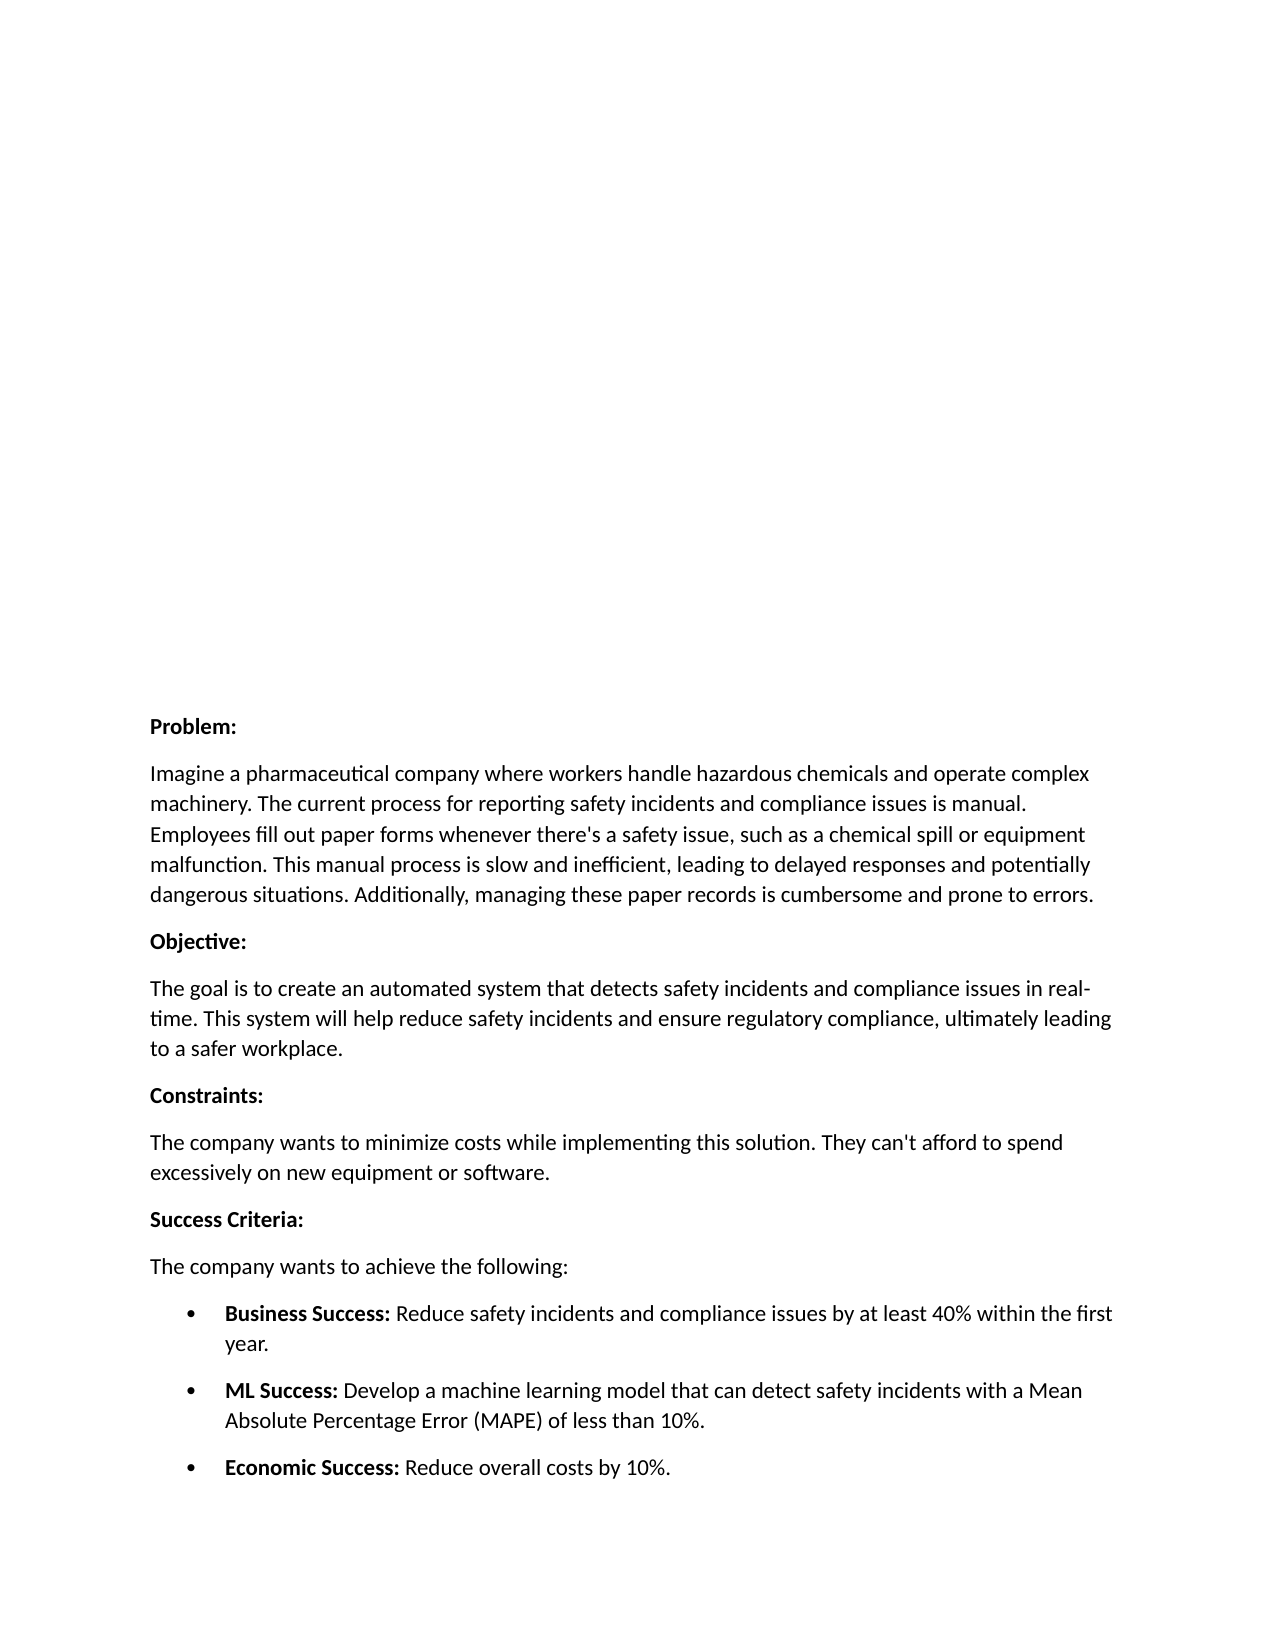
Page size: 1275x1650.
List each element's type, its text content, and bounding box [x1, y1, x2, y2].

text Objective: [150, 927, 1125, 955]
text The company wants to achieve the following: [150, 1252, 1125, 1280]
list ML Success: Develop a machine learning model that can detect safety incidents with a Mean Absolute Percentage Error (MAPE) of less than 10%. [187, 1376, 1125, 1434]
text Constraints: [150, 1081, 1125, 1109]
text Imagine a pharmaceutical company where workers handle hazardous chemicals and operate complex machinery. The current process for reporting safety incidents and compliance issues is manual. Employees fill out paper forms whenever there's a safety issue, such as a chemical spill or equipment malfunction. This manual process is slow and inefficient, leading to delayed responses and potentially dangerous situations. Additionally, managing these paper records is cumbersome and prone to errors. [150, 759, 1125, 908]
list Business Success: Reduce safety incidents and compliance issues by at least 40% within the first year. [187, 1299, 1125, 1357]
list Economic Success: Reduce overall costs by 10%. [187, 1453, 1125, 1481]
text Problem: [150, 712, 1125, 741]
text The company wants to minimize costs while implementing this solution. They can't afford to spend excessively on new equipment or software. [150, 1128, 1125, 1186]
text Success Criteria: [150, 1205, 1125, 1233]
text The goal is to create an automated system that detects safety incidents and compliance issues in real-time. This system will help reduce safety incidents and ensure regulatory compliance, ultimately leading to a safer workplace. [150, 974, 1125, 1062]
